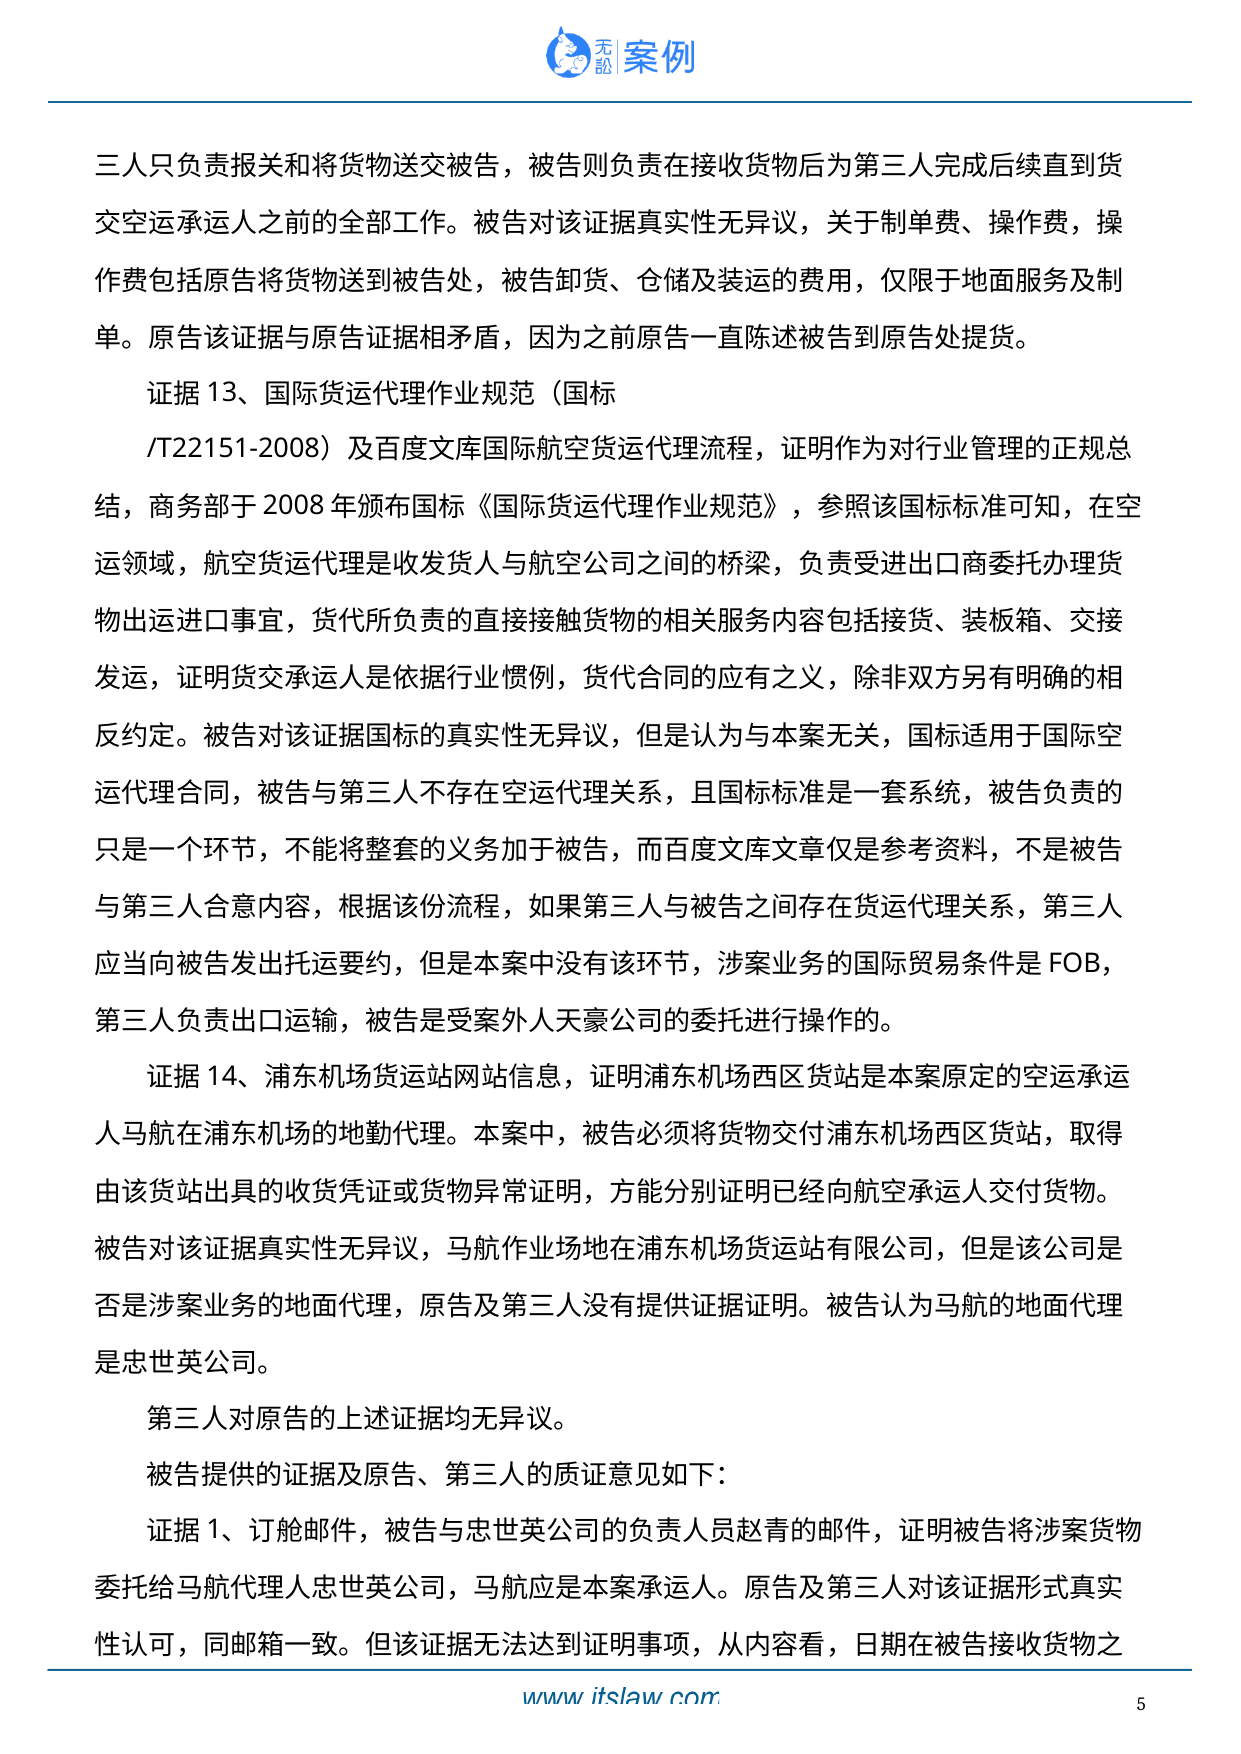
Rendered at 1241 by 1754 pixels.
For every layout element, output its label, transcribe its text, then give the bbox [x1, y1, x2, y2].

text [94, 85, 1146, 357]
picture [523, 1687, 720, 1704]
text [94, 1506, 1146, 1665]
text 证据14、浦东机场货运站网站信息，证明浦东机场西区货站是本案原定的空运承运人马航在浦东机场的地勤代理。本案中，被告必须将货物交付浦东机场西区货站，取得由该货站出具的收货凭证或货物异常证明，方能分别证明已经向航空承运人交付货物。被告对该证据真实性无异议，马航作业场地在浦东机场货运站有限公司，但是该公司是否是涉案业务的地面代理，原告及第三人没有提供证据证明。被告认为马航的地面代理是忠世英公司。 [94, 1053, 1146, 1383]
picture [546, 26, 694, 78]
text /T22151-2008）及百度文库国际航空货运代理流程，证明作为对行业管理的正规总结，商务部于2008年颁布国标《国际货运代理作业规范》，参照该国标标准可知，在空运领域，航空货运代理是收发货人与航空公司之间的桥梁，负责受进出口商委托办理货物出运进口事宜，货代所负责的直接接触货物的相关服务内容包括接货、装板箱、交接发运，证明货交承运人是依据行业惯例，货代合同的应有之义，除非双方另有明确的相反约定。被告对该证据国标的真实性无异议，但是认为与本案无关，国标适用于国际空运代理合同，被告与第三人不存在空运代理关系，且国标标准是一套系统，被告负责的只是一个环节，不能将整套的义务加于被告，而百度文库文章仅是参考资料，不是被告与第三人合意内容，根据该份流程，如果第三人与被告之间存在货运代理关系，第三人应当向被告发出托运要约，但是本案中没有该环节，涉案业务的国际贸易条件是FOB，第三人负责出口运输，被告是受案外人天豪公司的委托进行操作的。 [94, 425, 1146, 1041]
text 第三人对原告的上述证据均无异议。 [94, 1394, 1146, 1439]
text 被告提供的证据及原告、第三人的质证意见如下： [94, 1450, 1146, 1494]
text 证据13、国际货运代理作业规范（国标 [94, 369, 1146, 413]
